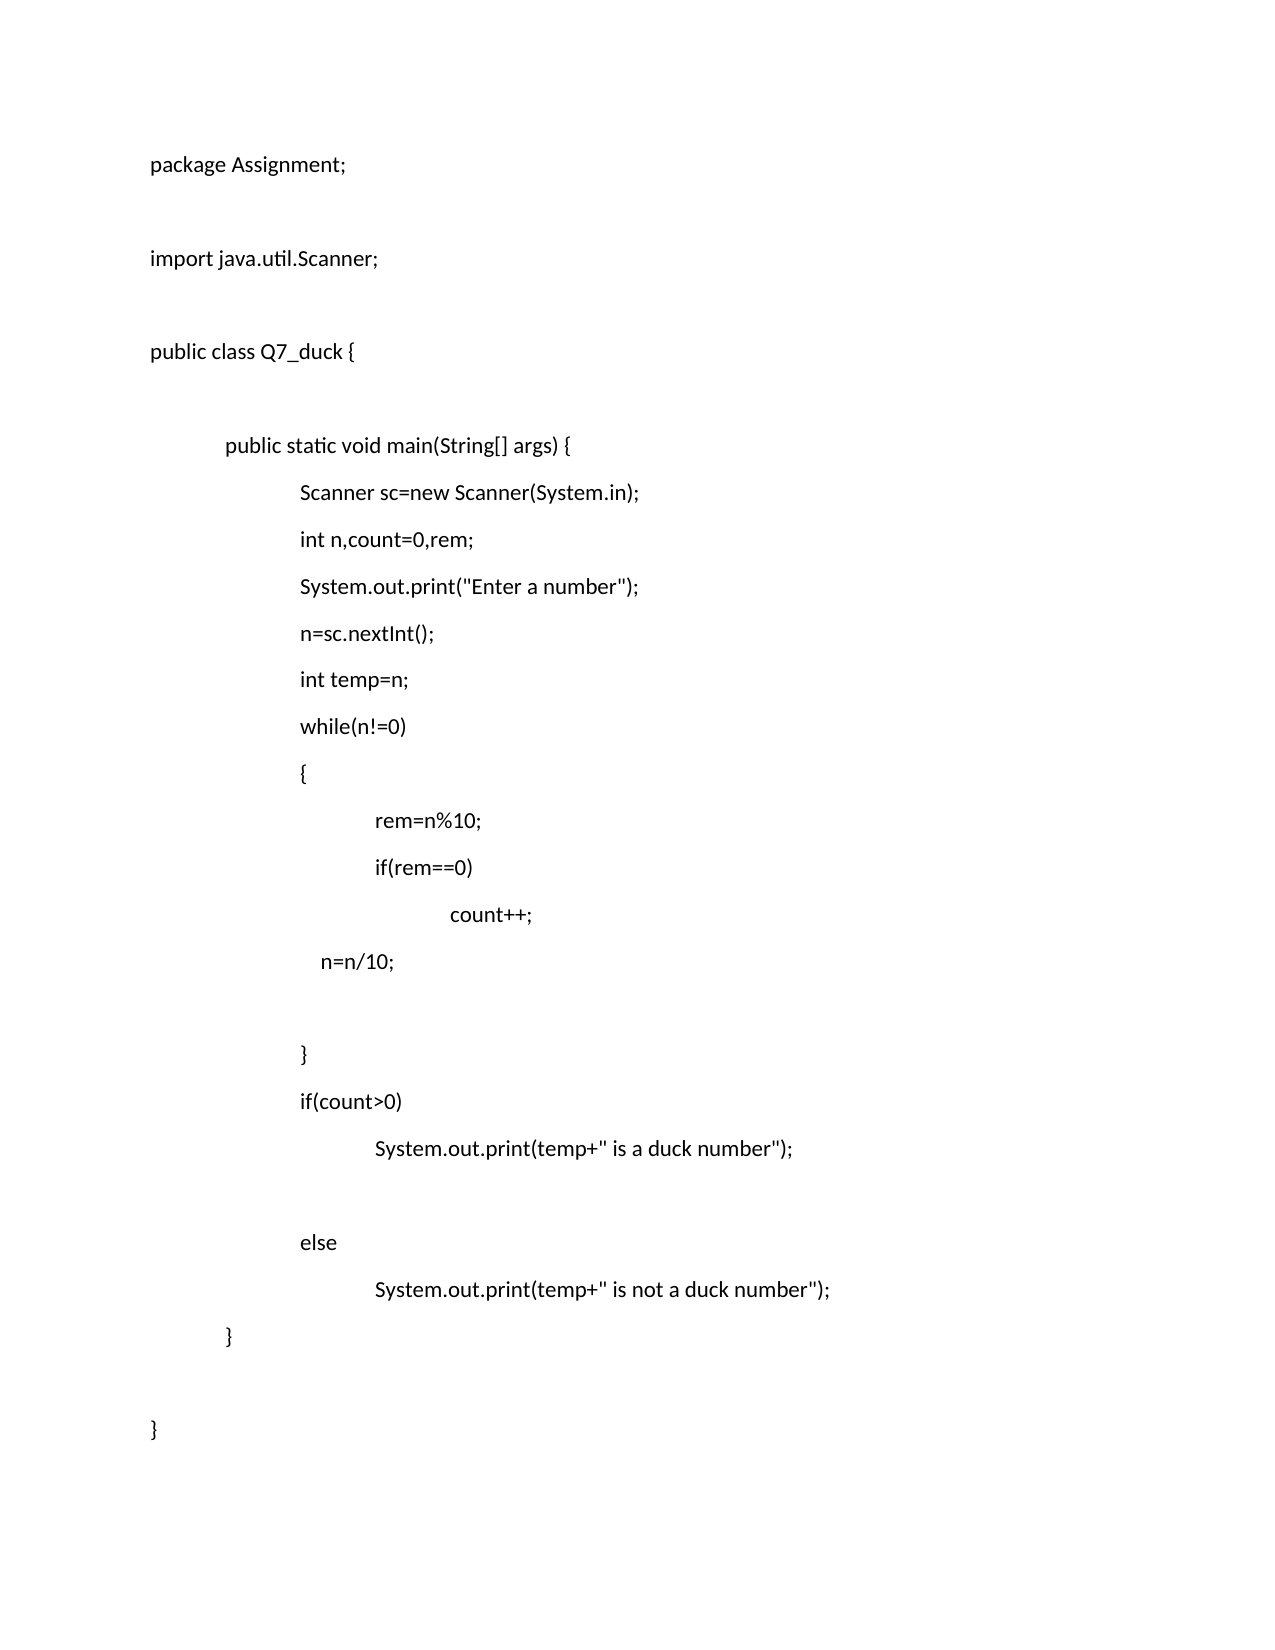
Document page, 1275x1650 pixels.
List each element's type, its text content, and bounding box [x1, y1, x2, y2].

text } [150, 1322, 1125, 1350]
text if(count>0) [150, 1087, 1125, 1116]
text else [150, 1228, 1125, 1256]
text int n,count=0,rem; [150, 525, 1125, 553]
text public static void main(String[] args) { [150, 431, 1125, 459]
text Scanner sc=new Scanner(System.in); [150, 478, 1125, 506]
text } [150, 1416, 1125, 1444]
text System.out.print("Enter a number"); [150, 572, 1125, 600]
text n=n/10; [150, 947, 1125, 975]
text } [150, 1041, 1125, 1069]
text n=sc.nextInt(); [150, 619, 1125, 647]
text System.out.print(temp+" is a duck number"); [150, 1134, 1125, 1162]
text rem=n%10; [150, 806, 1125, 834]
text count++; [150, 900, 1125, 928]
text while(n!=0) [150, 712, 1125, 741]
text public class Q7_duck { [150, 337, 1125, 366]
text if(rem==0) [150, 853, 1125, 881]
text int temp=n; [150, 666, 1125, 694]
text package Assignment; [150, 150, 1125, 178]
text System.out.print(temp+" is not a duck number"); [150, 1275, 1125, 1303]
text { [150, 759, 1125, 787]
text import java.util.Scanner; [150, 244, 1125, 272]
